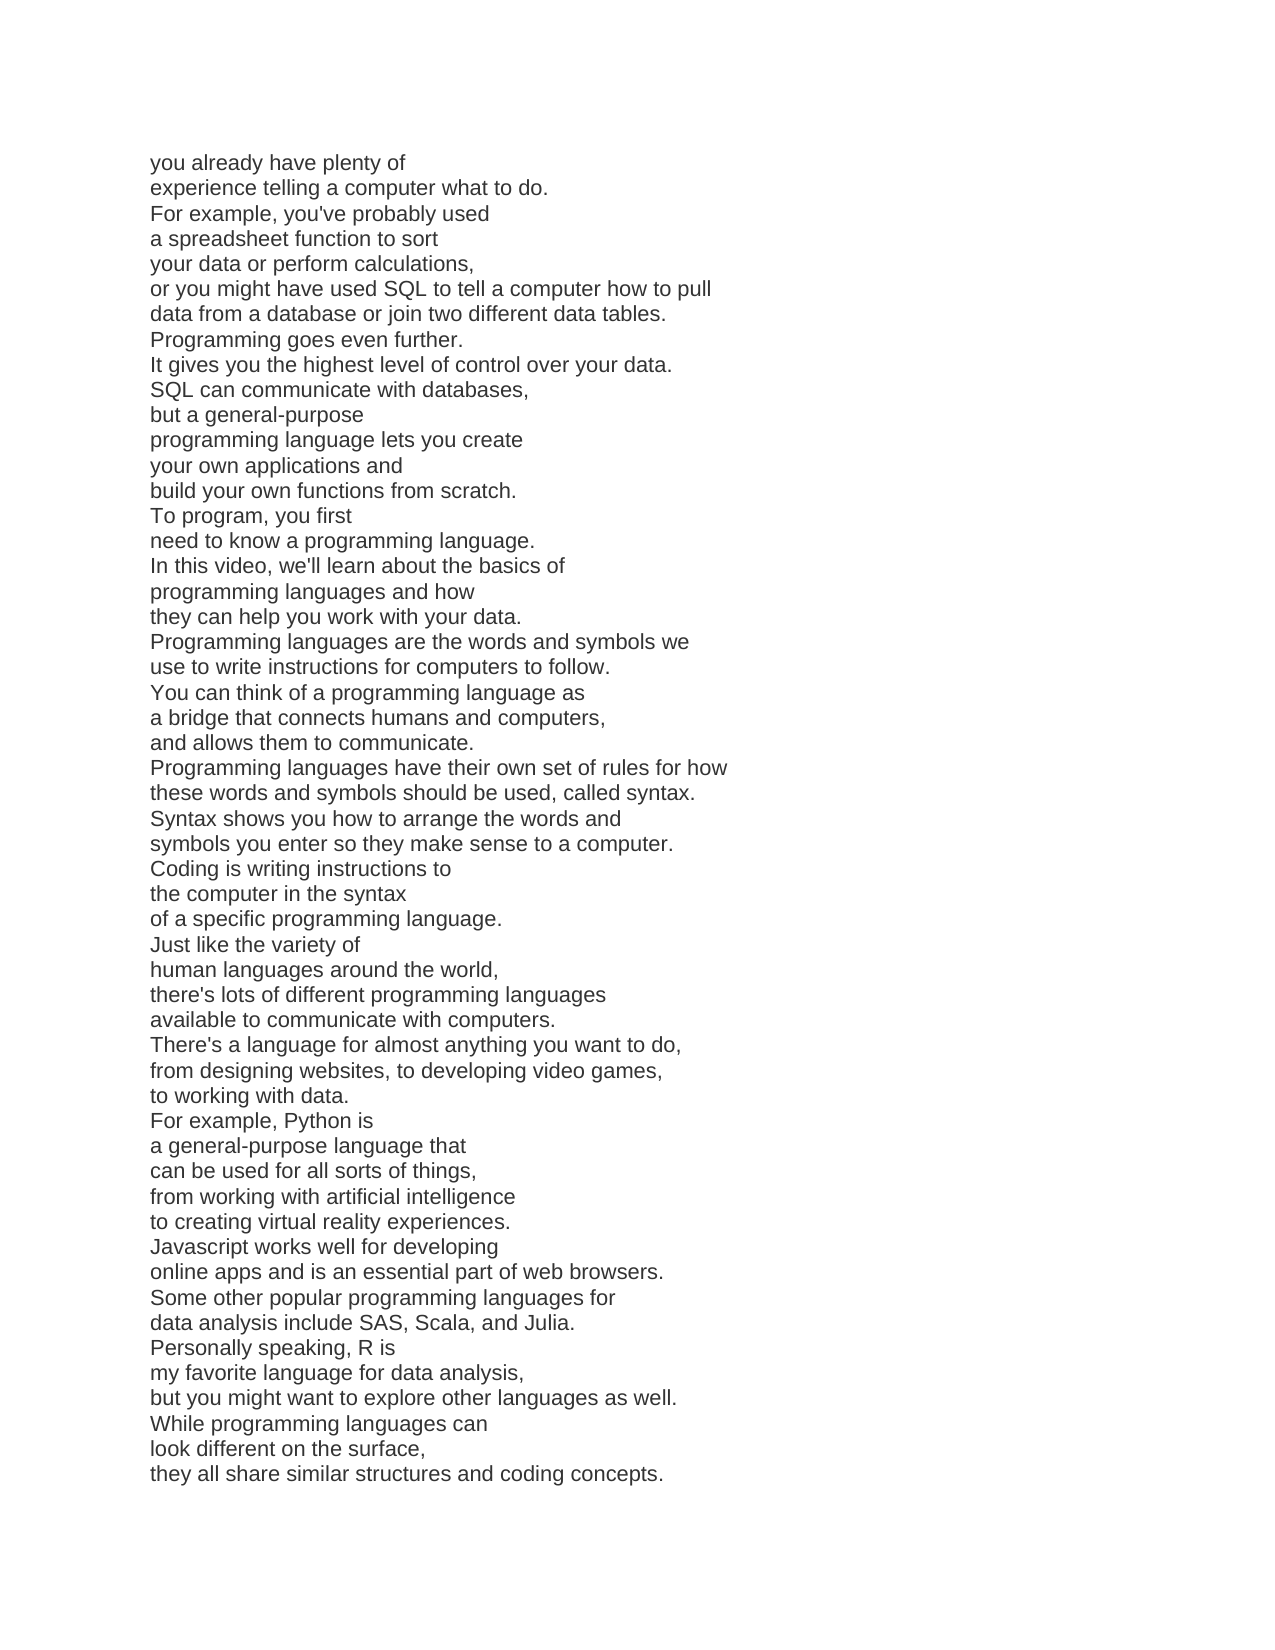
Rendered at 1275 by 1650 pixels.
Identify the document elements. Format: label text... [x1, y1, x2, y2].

text use to write instructions for computers to follow. [150, 654, 1125, 679]
text you already have plenty of [150, 150, 1125, 175]
text available to communicate with computers. [150, 1007, 1125, 1032]
text a spreadsheet function to sort [150, 226, 1125, 251]
text symbols you enter so they make sense to a computer. [150, 831, 1125, 856]
text Syntax shows you how to arrange the words and [150, 805, 1125, 831]
text these words and symbols should be used, called syntax. [150, 780, 1125, 805]
text your data or perform calculations, [150, 251, 1125, 276]
text For example, Python is [150, 1108, 1125, 1133]
text there's lots of different programming languages [150, 982, 1125, 1007]
text Programming languages have their own set of rules for how [150, 755, 1125, 780]
text programming language lets you create [150, 427, 1125, 452]
text data from a database or join two different data tables. [150, 301, 1125, 326]
text SQL can communicate with databases, [150, 377, 1125, 402]
text look different on the surface, [150, 1436, 1125, 1461]
text but a general-purpose [150, 402, 1125, 427]
text my favorite language for data analysis, [150, 1360, 1125, 1385]
text but you might want to explore other languages as well. [150, 1385, 1125, 1410]
text In this video, we'll learn about the basics of [150, 553, 1125, 578]
text or you might have used SQL to tell a computer how to pull [150, 276, 1125, 301]
text build your own functions from scratch. [150, 478, 1125, 503]
text While programming languages can [150, 1410, 1125, 1436]
text To program, you first [150, 503, 1125, 528]
text of a specific programming language. [150, 906, 1125, 931]
text data analysis include SAS, Scala, and Julia. [150, 1309, 1125, 1335]
text Programming goes even further. [150, 326, 1125, 352]
text they all share similar structures and coding concepts. [150, 1461, 1125, 1486]
text It gives you the highest level of control over your data. [150, 352, 1125, 377]
text Programming languages are the words and symbols we [150, 629, 1125, 654]
text Coding is writing instructions to [150, 856, 1125, 881]
text to creating virtual reality experiences. [150, 1209, 1125, 1234]
text your own applications and [150, 452, 1125, 478]
text experience telling a computer what to do. [150, 175, 1125, 200]
text There's a language for almost anything you want to do, [150, 1032, 1125, 1057]
text the computer in the syntax [150, 881, 1125, 906]
text from working with artificial intelligence [150, 1183, 1125, 1209]
text Some other popular programming languages for [150, 1284, 1125, 1309]
text from designing websites, to developing video games, [150, 1057, 1125, 1083]
text For example, you've probably used [150, 200, 1125, 226]
text Just like the variety of [150, 931, 1125, 957]
text they can help you work with your data. [150, 604, 1125, 629]
text can be used for all sorts of things, [150, 1158, 1125, 1183]
text a general-purpose language that [150, 1133, 1125, 1158]
text human languages around the world, [150, 957, 1125, 982]
text and allows them to communicate. [150, 730, 1125, 755]
text a bridge that connects humans and computers, [150, 704, 1125, 730]
text Javascript works well for developing [150, 1234, 1125, 1259]
text to working with data. [150, 1083, 1125, 1108]
text You can think of a programming language as [150, 679, 1125, 704]
text online apps and is an essential part of web browsers. [150, 1259, 1125, 1284]
text need to know a programming language. [150, 528, 1125, 553]
text programming languages and how [150, 578, 1125, 604]
text Personally speaking, R is [150, 1335, 1125, 1360]
